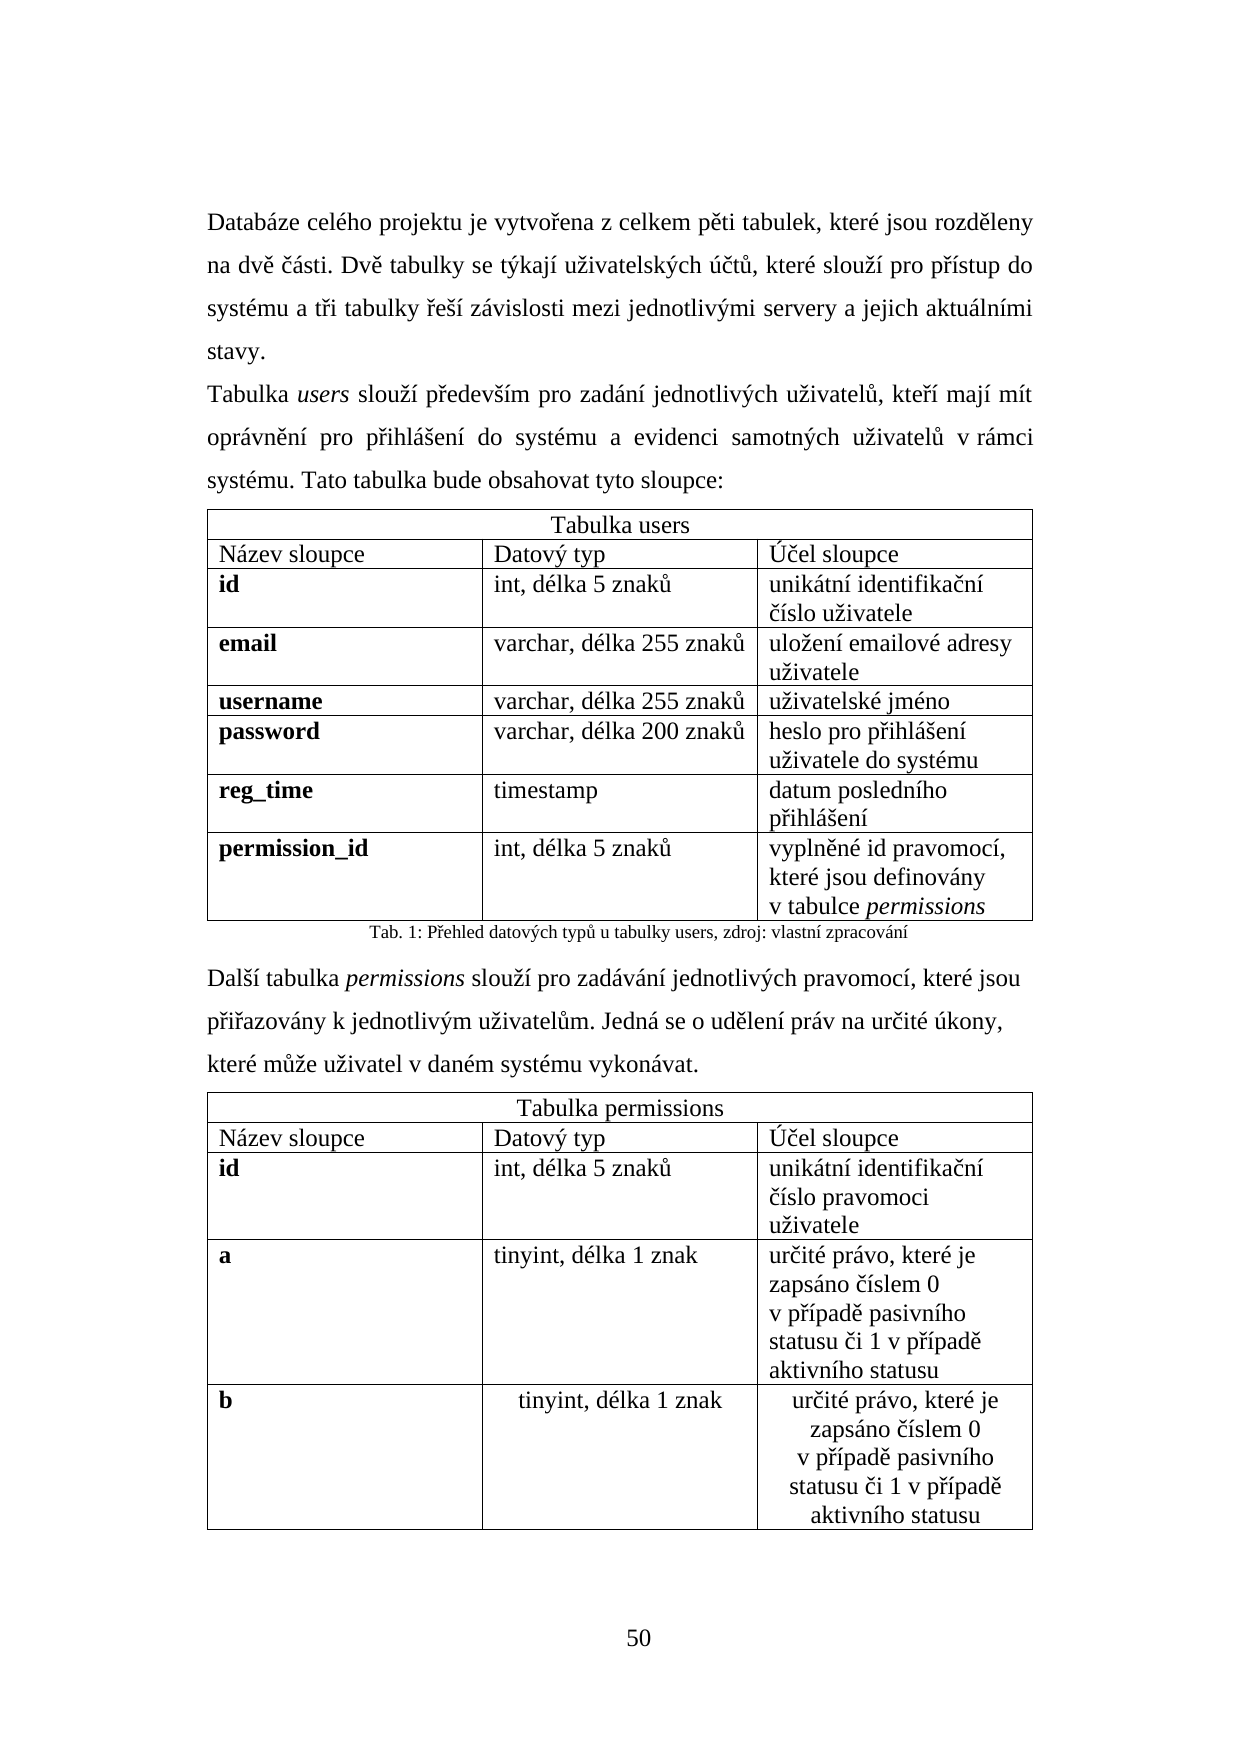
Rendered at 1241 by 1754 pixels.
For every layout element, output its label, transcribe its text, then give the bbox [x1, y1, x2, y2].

table_cell reg_time [208, 775, 482, 832]
table_cell Účel sloupce [758, 1123, 1032, 1152]
table_cell uložení emailové adresy uživatele [758, 628, 1032, 685]
table_cell unikátní identifikační číslo pravomoci uživatele [758, 1153, 1032, 1239]
table_cell timestamp [483, 775, 757, 832]
table_cell varchar, délka 200 znaků [483, 716, 757, 774]
text Tabulka users slouží především pro zadání jednotlivých uživatelů, kteří mají mít oprávnění pro přihlášení do systému a evidenci samotných uživatelů v rámci systému. Tato tabulka bude obsahovat tyto sloupce: [207, 379, 1033, 494]
table_cell id [208, 1153, 482, 1239]
table_cell heslo pro přihlášení uživatele do systému [758, 716, 1032, 774]
table_cell Název sloupce [208, 540, 482, 568]
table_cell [758, 1385, 1032, 1529]
table_cell a [208, 1240, 482, 1384]
table_cell username [208, 686, 482, 715]
table_cell varchar, délka 255 znaků [483, 628, 757, 685]
table_cell varchar, délka 255 znaků [483, 686, 757, 715]
table_cell Název sloupce [208, 1123, 482, 1152]
table_cell email [208, 628, 482, 685]
table_cell tinyint, délka 1 znak [483, 1240, 757, 1384]
table_cell password [208, 716, 482, 774]
table_cell permission_id [208, 833, 482, 919]
table_cell b [208, 1385, 482, 1529]
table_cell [483, 1385, 757, 1529]
table_header Tabulka users [208, 510, 1032, 538]
table_header Tabulka permissions [208, 1093, 1032, 1122]
table_cell int, délka 5 znaků [483, 569, 757, 627]
text Další tabulka permissions slouží pro zadávání jednotlivých pravomocí, které jsou přiřazovány k jednotlivým uživatelům. Jedná se o udělení práv na určité úkony, které může uživatel v daném systému vykonávat. [207, 963, 1033, 1078]
table_cell vyplněné id pravomocí, které jsou definovány v tabulce permissions [758, 833, 1032, 919]
text Tab. 1: Přehled datových typů u tabulky users, zdroj: vlastní zpracování [207, 921, 1033, 942]
table_cell Datový typ [483, 1123, 757, 1152]
table_cell unikátní identifikační číslo uživatele [758, 569, 1032, 627]
table_cell Datový typ [483, 540, 757, 568]
table_cell int, délka 5 znaků [483, 1153, 757, 1239]
table_cell Účel sloupce [758, 540, 1032, 568]
table_cell datum posledního přihlášení [758, 775, 1032, 832]
text Databáze celého projektu je vytvořena z celkem pěti tabulek, které jsou rozděleny na dvě části. Dvě tabulky se týkají uživatelských účtů, které slouží pro přístup do systému a tři tabulky řeší závislosti mezi jednotlivými servery a jejich aktuálními stavy. [207, 207, 1033, 365]
table_cell id [208, 569, 482, 627]
table_cell uživatelské jméno [758, 686, 1032, 715]
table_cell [758, 1240, 1032, 1384]
table_cell int, délka 5 znaků [483, 833, 757, 919]
